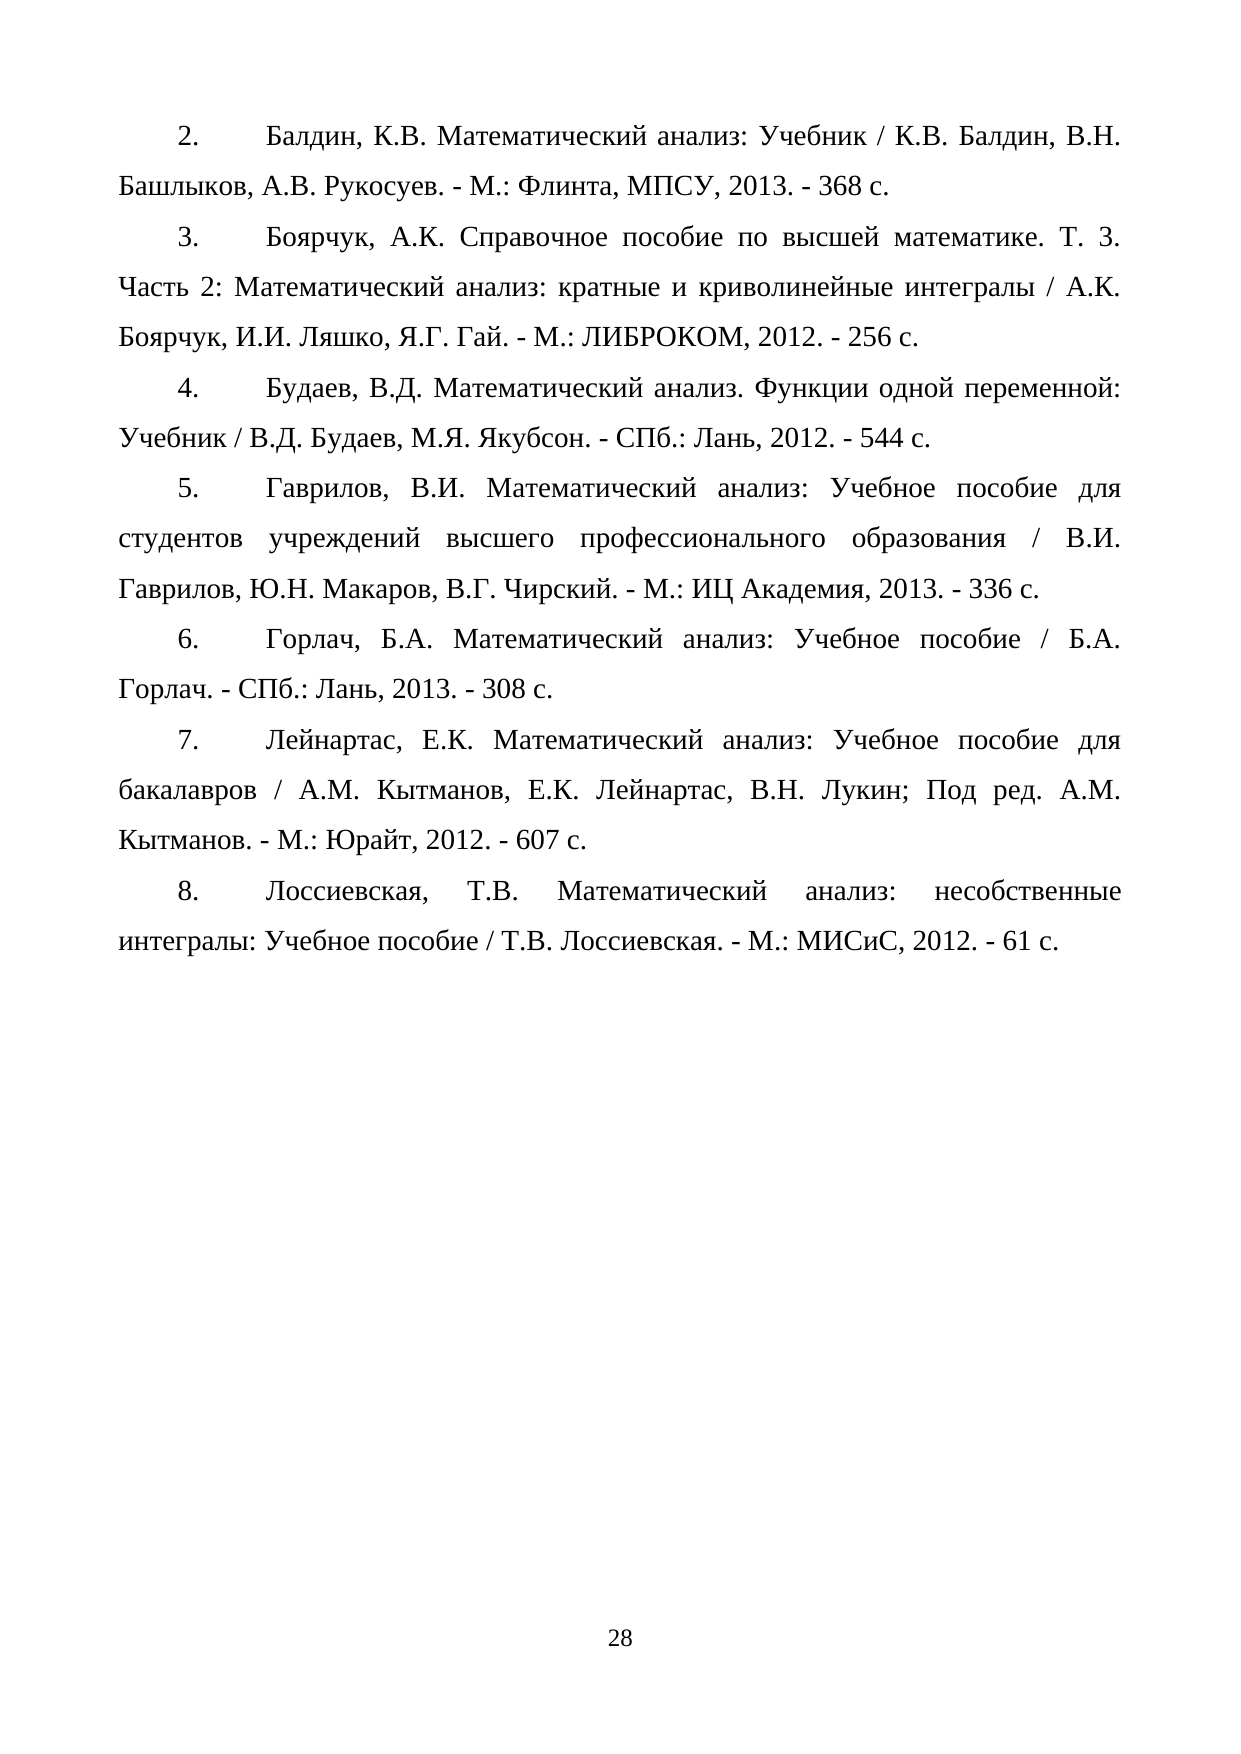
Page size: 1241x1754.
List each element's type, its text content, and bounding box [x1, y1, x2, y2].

list Боярчук, А.К. Справочное пособие по высшей математике. Т. 3. Часть 2: Математический анализ: кратные и криволинейные интегралы / А.К. Боярчук, И.И. Ляшко, Я.Г. Гай. - М.: ЛИБРОКОМ, 2012. - 256 c. [118, 219, 1122, 353]
list Горлач, Б.А. Математический анализ: Учебное пособие / Б.А. Горлач. - СПб.: Лань, 2013. - 308 c. [118, 621, 1122, 705]
list Будаев, В.Д. Математический анализ. Функции одной переменной: Учебник / В.Д. Будаев, М.Я. Якубсон. - СПб.: Лань, 2012. - 544 c. [118, 370, 1122, 453]
list Лоссиевская, Т.В. Математический анализ: несобственные интегралы: Учебное пособие / Т.В. Лоссиевская. - М.: МИСиС, 2012. - 61 c. [118, 873, 1122, 957]
list Балдин, К.В. Математический анализ: Учебник / К.В. Балдин, В.Н. Башлыков, А.В. Рукосуев. - М.: Флинта, МПСУ, 2013. - 368 c. [118, 118, 1122, 202]
list Лейнартас, Е.К. Математический анализ: Учебное пособие для бакалавров / А.М. Кытманов, Е.К. Лейнартас, В.Н. Лукин; Под ред. А.М. Кытманов. - М.: Юрайт, 2012. - 607 c. [118, 722, 1122, 856]
list Гаврилов, В.И. Математический анализ: Учебное пособие для студентов учреждений высшего профессионального образования / В.И. Гаврилов, Ю.Н. Макаров, В.Г. Чирский. - М.: ИЦ Академия, 2013. - 336 c. [118, 470, 1122, 604]
